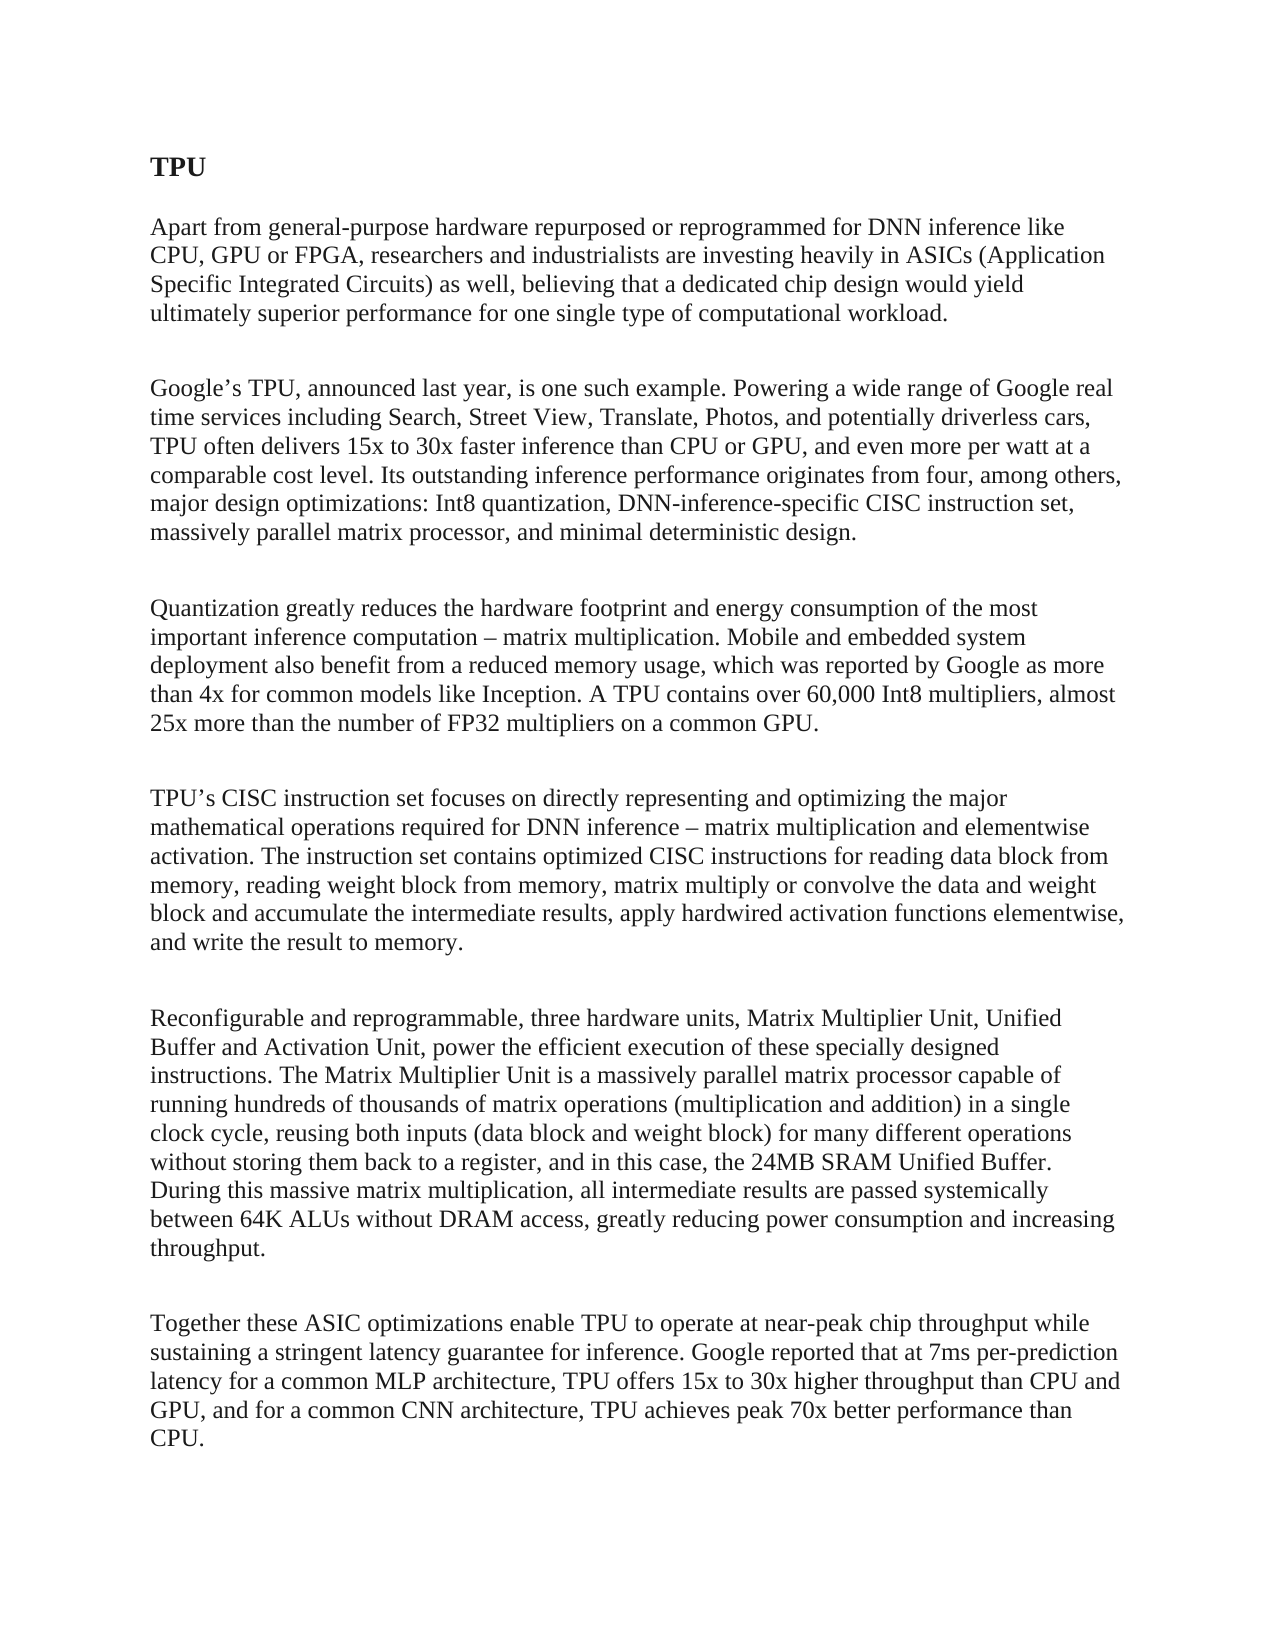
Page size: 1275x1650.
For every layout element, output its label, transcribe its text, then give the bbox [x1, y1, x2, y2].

text TPU’s CISC instruction set focuses on directly representing and optimizing the major mathematical operations required for DNN inference – matrix multiplication and elementwise activation. The instruction set contains optimized CISC instructions for reading data block from memory, reading weight block from memory, matrix multiply or convolve the data and weight block and accumulate the intermediate results, apply hardwired activation functions elementwise, and write the result to memory. [150, 783, 1125, 956]
text TPU [150, 150, 1125, 182]
text Apart from general-purpose hardware repurposed or reprogrammed for DNN inference like CPU, GPU or FPGA, researchers and industrialists are investing heavily in ASICs (Application Specific Integrated Circuits) as well, believing that a dedicated chip design would yield ultimately superior performance for one single type of computational workload. [150, 212, 1125, 327]
text Together these ASIC optimizations enable TPU to operate at near-peak chip throughput while sustaining a stringent latency guarantee for inference. Google reported that at 7ms per-prediction latency for a common MLP architecture, TPU offers 15x to 30x higher throughput than CPU and GPU, and for a common CNN architecture, TPU achieves peak 70x better performance than CPU. [150, 1308, 1125, 1452]
text Google’s TPU, announced last year, is one such example. Powering a wide range of Google real time services including Search, Street View, Translate, Photos, and potentially driverless cars, TPU often delivers 15x to 30x faster inference than CPU or GPU, and even more per watt at a comparable cost level. Its outstanding inference performance originates from four, among others, major design optimizations: Int8 quantization, DNN-inference-specific CISC instruction set, massively parallel matrix processor, and minimal deterministic design. [150, 373, 1125, 546]
text Reconfigurable and reprogrammable, three hardware units, Matrix Multiplier Unit, Unified Buffer and Activation Unit, power the efficient execution of these specially designed instructions. The Matrix Multiplier Unit is a massively parallel matrix processor capable of running hundreds of thousands of matrix operations (multiplication and addition) in a single clock cycle, reusing both inputs (data block and weight block) for many different operations without storing them back to a register, and in this case, the 24MB SRAM Unified Buffer. During this massive matrix multiplication, all intermediate results are passed systemically between 64K ALUs without DRAM access, greatly reducing power consumption and increasing throughput. [150, 1003, 1125, 1262]
text Quantization greatly reduces the hardware footprint and energy consumption of the most important inference computation – matrix multiplication. Mobile and embedded system deployment also benefit from a reduced memory usage, which was reported by Google as more than 4x for common models like Inception. A TPU contains over 60,000 Int8 multipliers, almost 25x more than the number of FP32 multipliers on a common GPU. [150, 593, 1125, 737]
